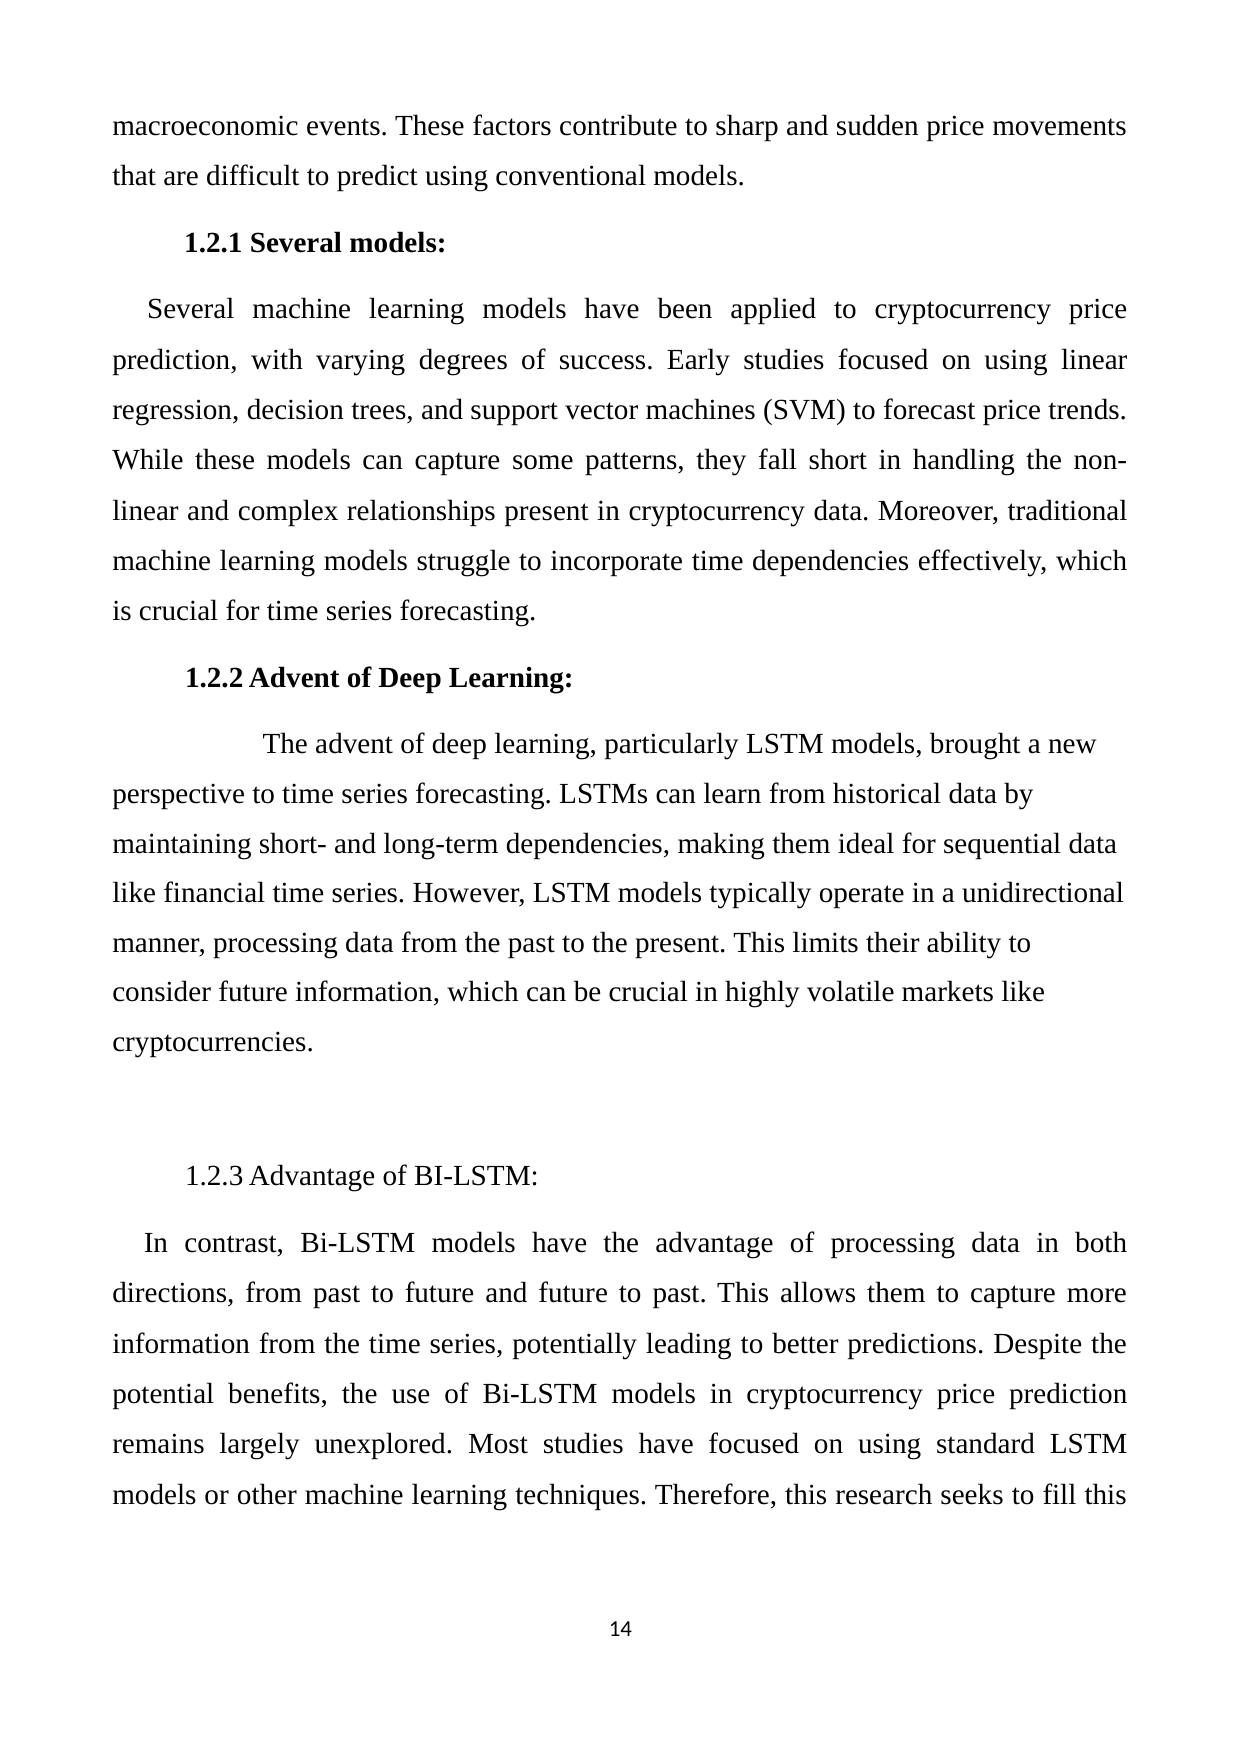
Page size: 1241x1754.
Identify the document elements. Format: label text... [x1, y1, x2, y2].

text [111, 1225, 1128, 1510]
text Several machine learning models have been applied to cryptocurrency price prediction, with varying degrees of success. Early studies focused on using linear regression, decision trees, and support vector machines (SVM) to forecast price trends. While these models can capture some patterns, they fall short in handling the non-linear and complex relationships present in cryptocurrency data. Moreover, traditional machine learning models struggle to incorporate time dependencies effectively, which is crucial for time series forecasting. [111, 291, 1128, 627]
text 1.2.2 Advent of Deep Learning: [111, 660, 1221, 694]
text The advent of deep learning, particularly LSTM models, brought a new perspective to time series forecasting. LSTMs can learn from historical data by maintaining short- and long-term dependencies, making them ideal for sequential data like financial time series. However, LSTM models typically operate in a unidirectional manner, processing data from the past to the present. This limits their ability to consider future information, which can be crucial in highly volatile markets like cryptocurrencies. [111, 727, 1129, 1058]
text 1.2.1 Several models: [111, 225, 1221, 258]
text 1.2.3 Advantage of BI-LSTM: [111, 1158, 1221, 1191]
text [111, 108, 1128, 192]
